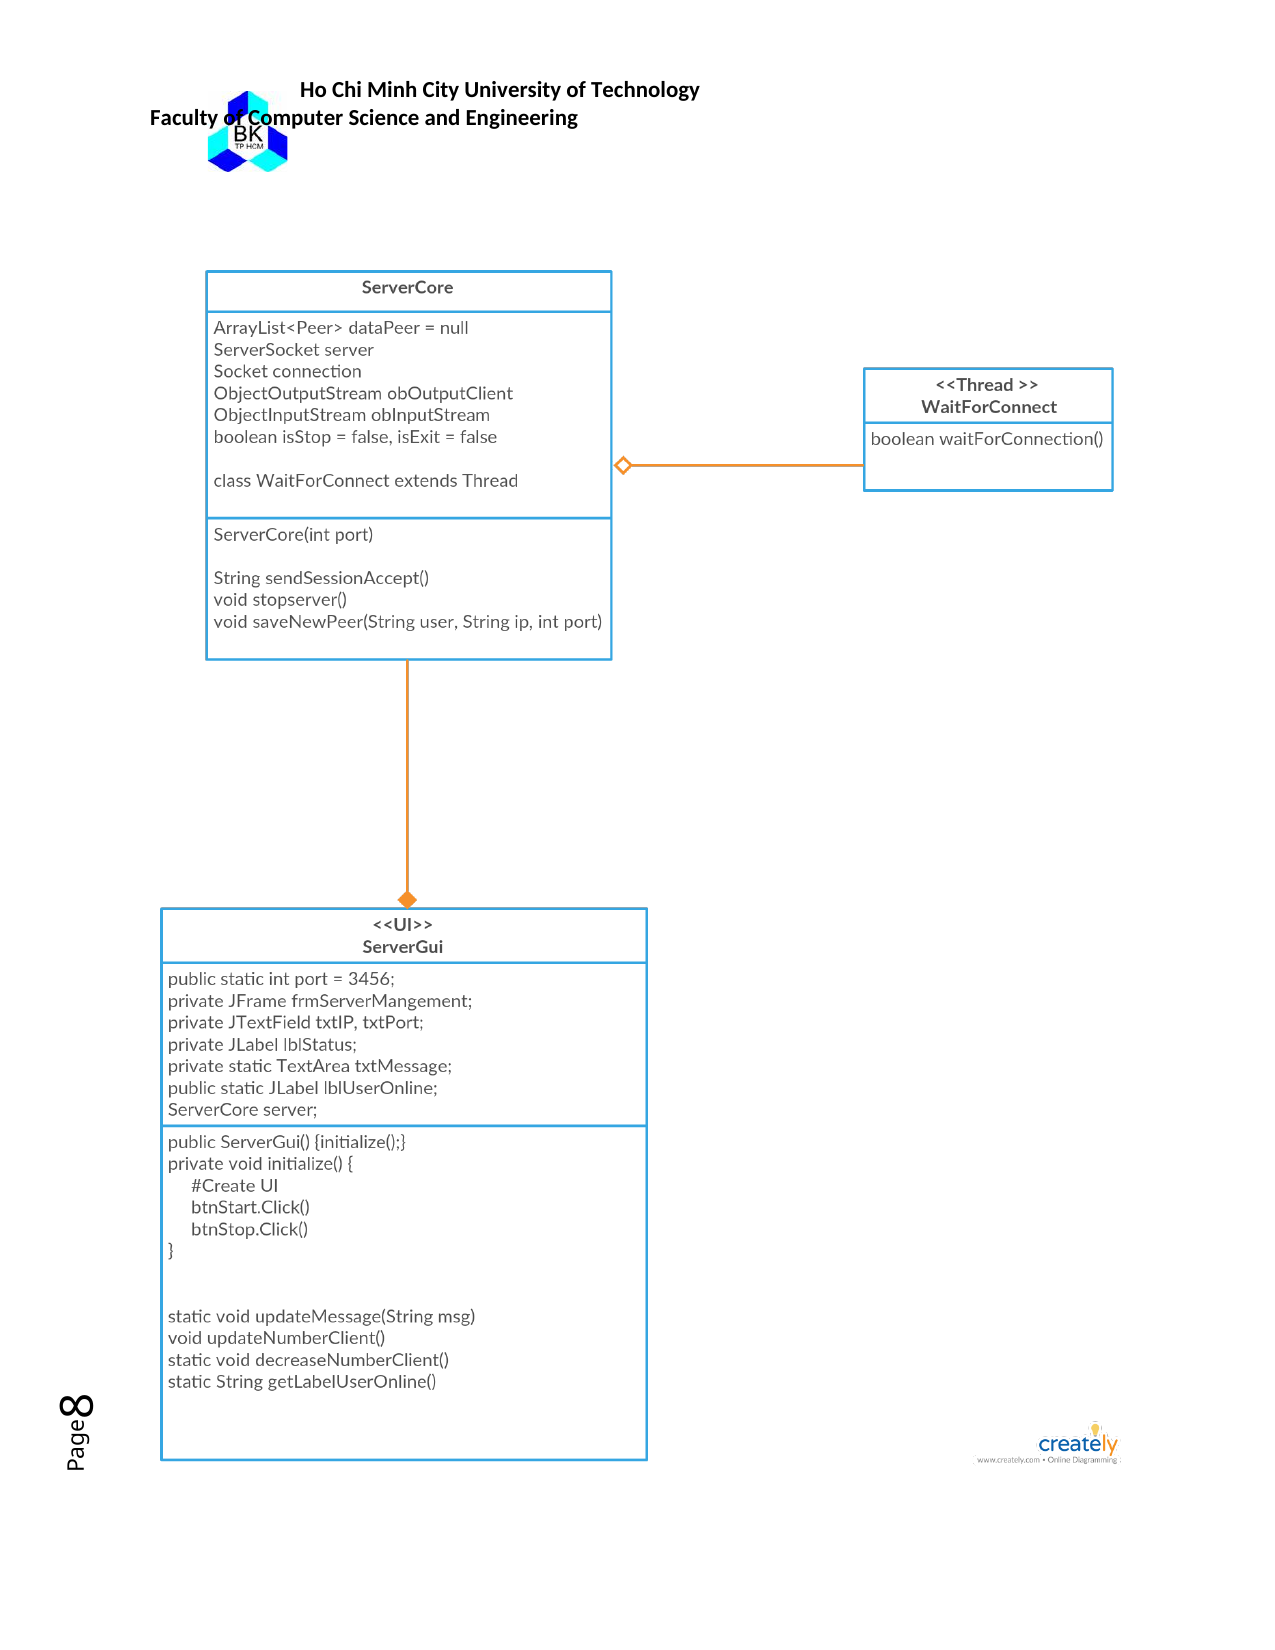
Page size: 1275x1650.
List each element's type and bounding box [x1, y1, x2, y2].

picture [207, 91, 288, 172]
picture [150, 260, 1125, 1470]
